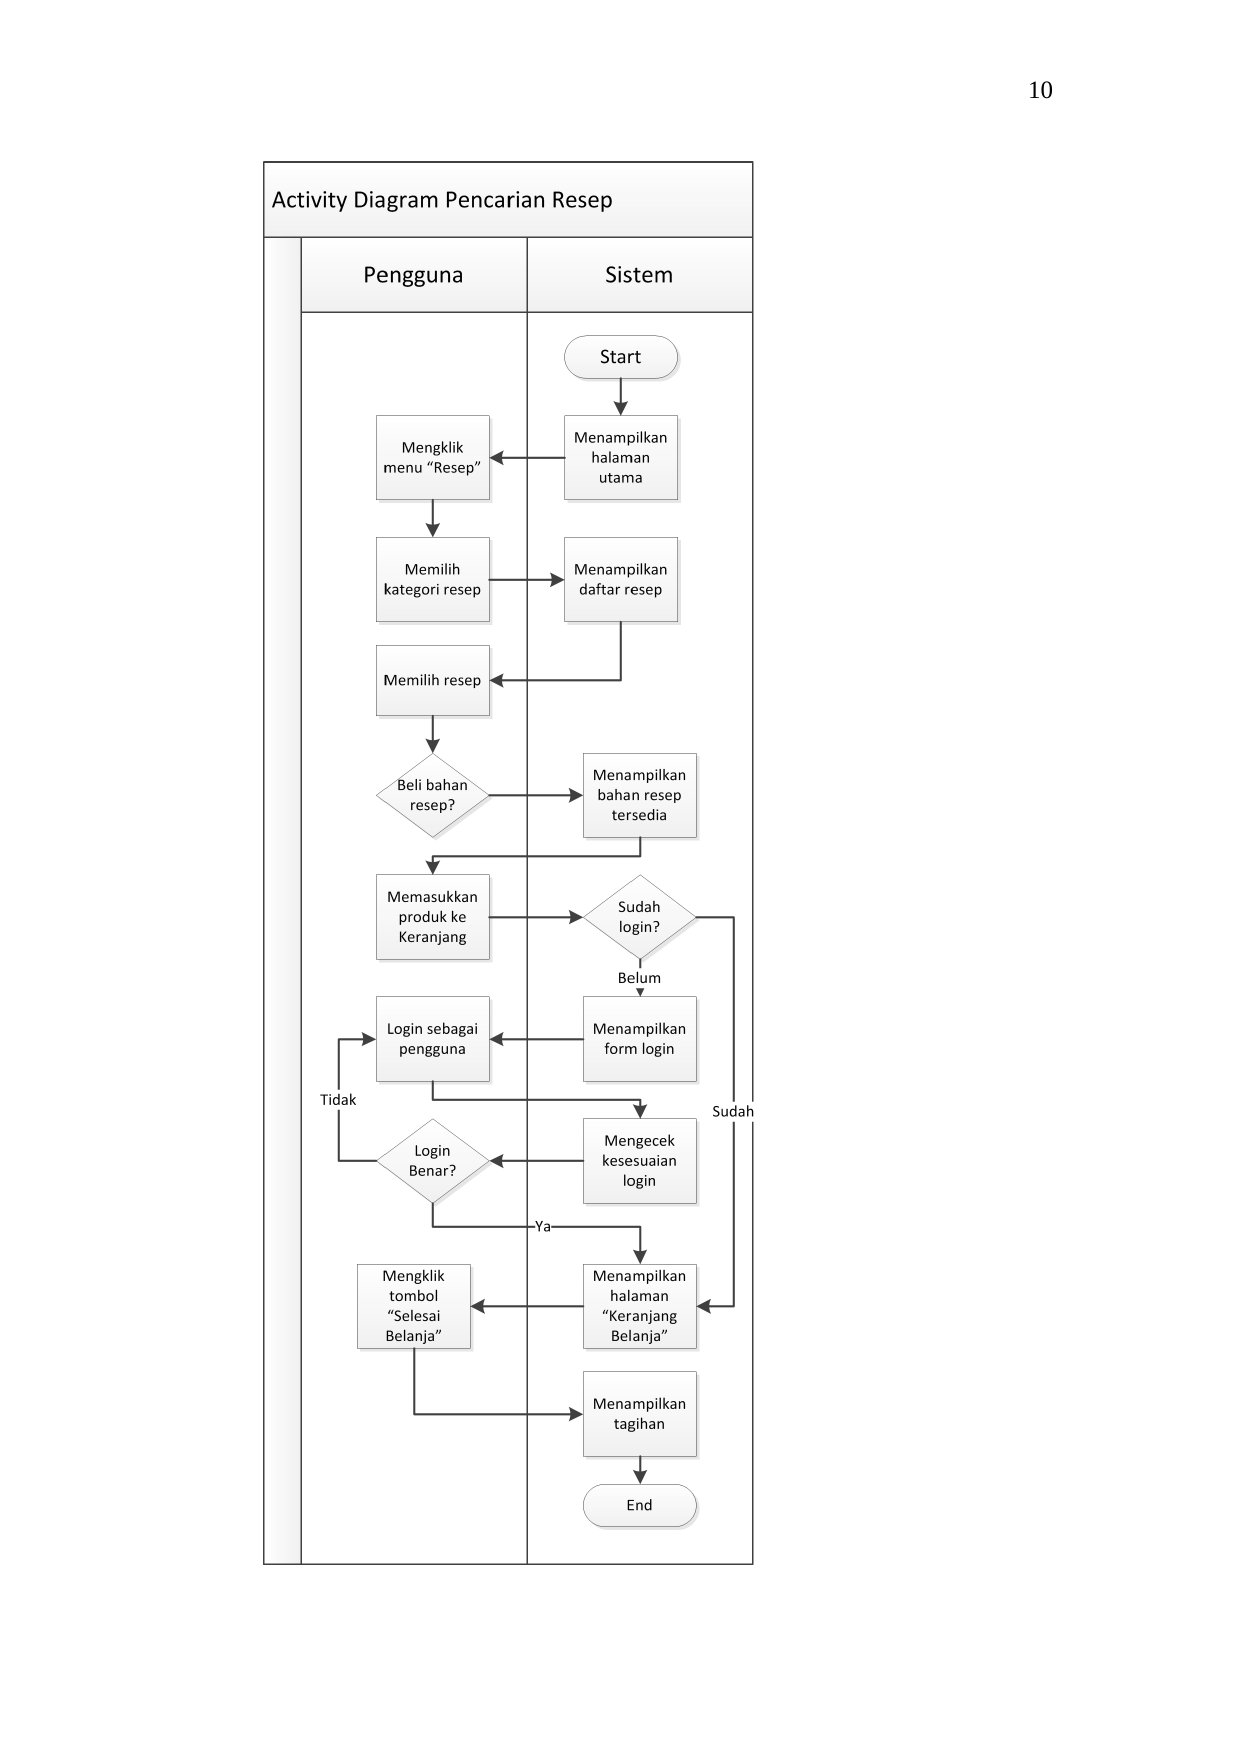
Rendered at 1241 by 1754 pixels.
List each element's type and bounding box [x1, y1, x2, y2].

picture [262, 161, 755, 1565]
